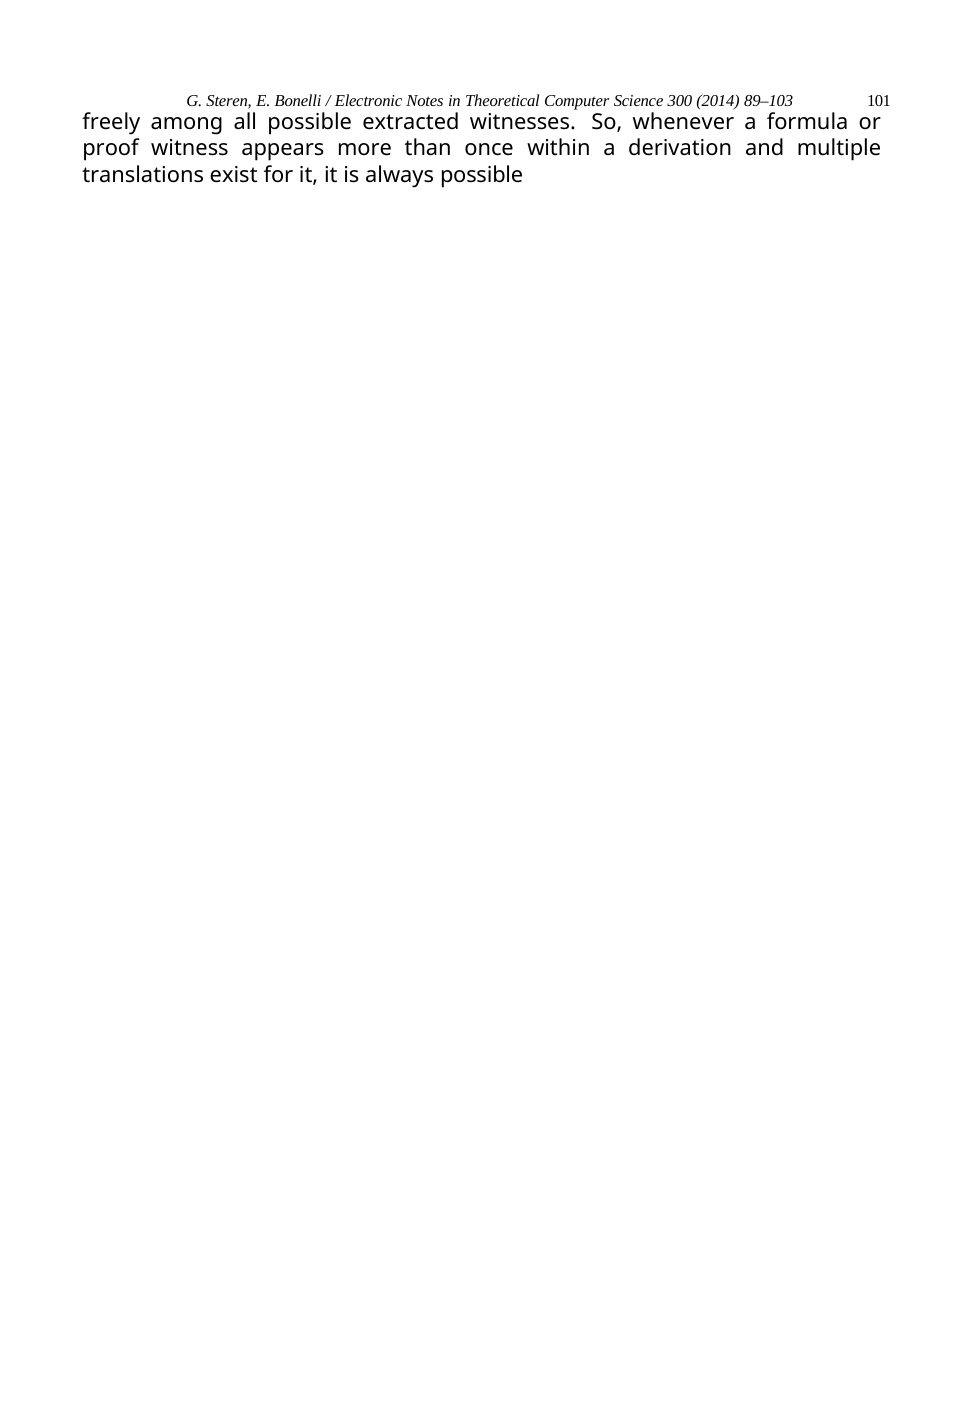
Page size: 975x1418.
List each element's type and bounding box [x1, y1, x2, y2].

text [82, 108, 881, 189]
